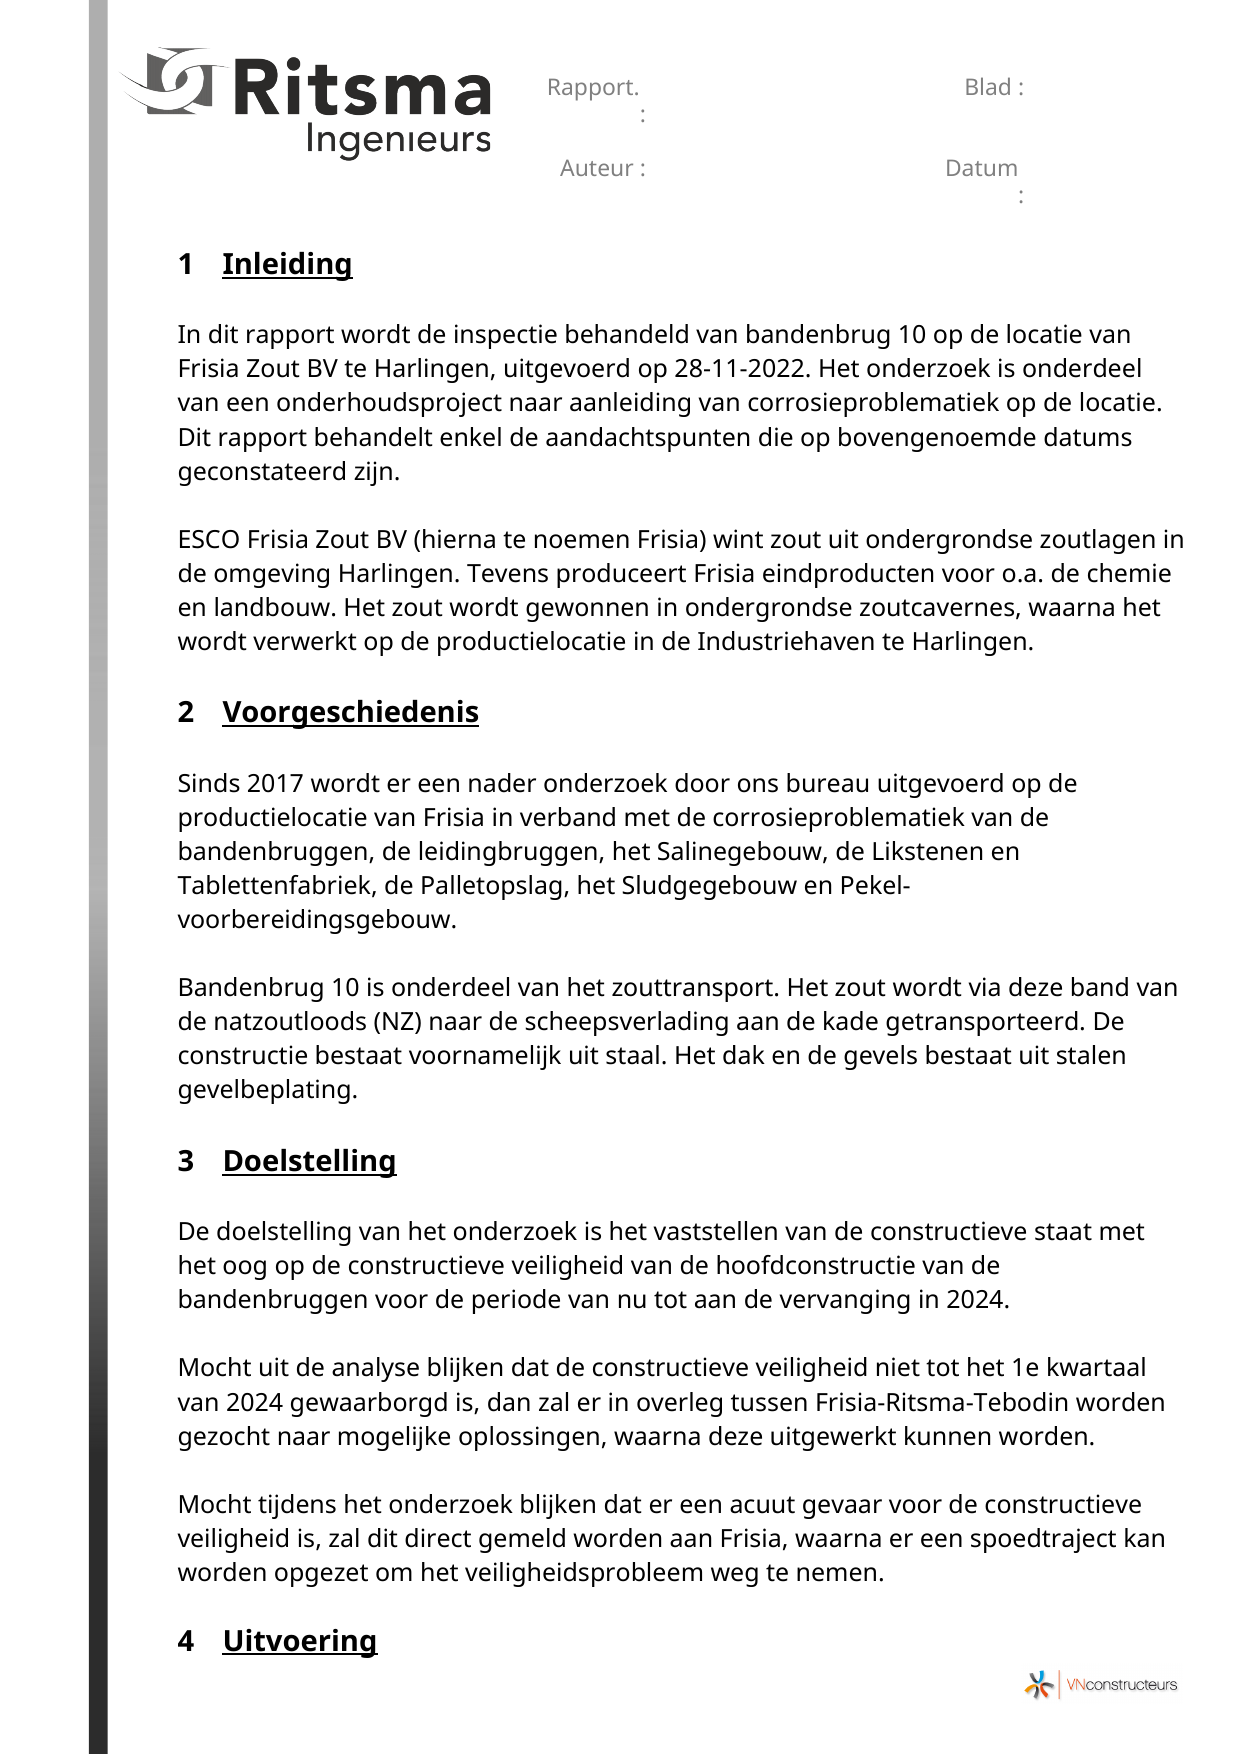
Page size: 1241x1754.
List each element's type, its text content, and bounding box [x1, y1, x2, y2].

picture [1021, 1663, 1184, 1704]
text Mocht uit de analyse blijken dat de constructieve veiligheid niet tot het 1e kwartaal van 2024 gewaarborgd is, dan zal er in overleg tussen Frisia-Ritsma-Tebodin worden gezocht naar mogelijke oplossingen, waarna deze uitgewerkt kunnen worden. [177, 1350, 1187, 1452]
subtitle Inleiding [177, 243, 1187, 283]
text Sinds 2017 wordt er een nader onderzoek door ons bureau uitgevoerd op de productielocatie van Frisia in verband met de corrosieproblematiek van de bandenbruggen, de leidingbruggen, het Salinegebouw, de Likstenen en Tablettenfabriek, de Palletopslag, het Sludgegebouw en Pekel-voorbereidingsgebouw. [177, 765, 1187, 936]
text In dit rapport wordt de inspectie behandeld van bandenbrug 10 op de locatie van Frisia Zout BV te Harlingen, uitgevoerd op 28-11-2022. Het onderzoek is onderdeel van een onderhoudsproject naar aanleiding van corrosieproblematiek op de locatie. Dit rapport behandelt enkel de aandachtspunten die op bovengenoemde datums [177, 317, 1187, 453]
text Bandenbrug 10 is onderdeel van het zouttransport. Het zout wordt via deze band van de natzoutloods (NZ) naar de scheepsverlading aan de kade getransporteerd. De constructie bestaat voornamelijk uit staal. Het dak en de gevels bestaat uit stalen gevelbeplating. [177, 970, 1187, 1106]
subtitle Voorgeschiedenis [177, 692, 1187, 731]
text ESCO Frisia Zout BV (hierna te noemen Frisia) wint zout uit ondergrondse zoutlagen in de omgeving Harlingen. Tevens produceert Frisia eindproducten voor o.a. de chemie en landbouw. Het zout wordt gewonnen in ondergrondse zoutcavernes, waarna het wordt verwerkt op de productielocatie in de Industriehaven te Harlingen. [177, 521, 1187, 658]
text Mocht tijdens het onderzoek blijken dat er een acuut gevaar voor de constructieve veiligheid is, zal dit direct gemeld worden aan Frisia, waarna er een spoedtraject kan worden opgezet om het veiligheidsprobleem weg te nemen. [177, 1486, 1187, 1588]
text De doelstelling van het onderzoek is het vaststellen van de constructieve staat met het oog op de constructieve veiligheid van de hoofdconstructie van de bandenbruggen voor de periode van nu tot aan de vervanging in 2024. [177, 1214, 1187, 1316]
subtitle Uitvoering [177, 1620, 1187, 1659]
subtitle Doelstelling [177, 1140, 1187, 1180]
picture [118, 47, 491, 161]
text geconstateerd zijn. [177, 453, 1187, 487]
